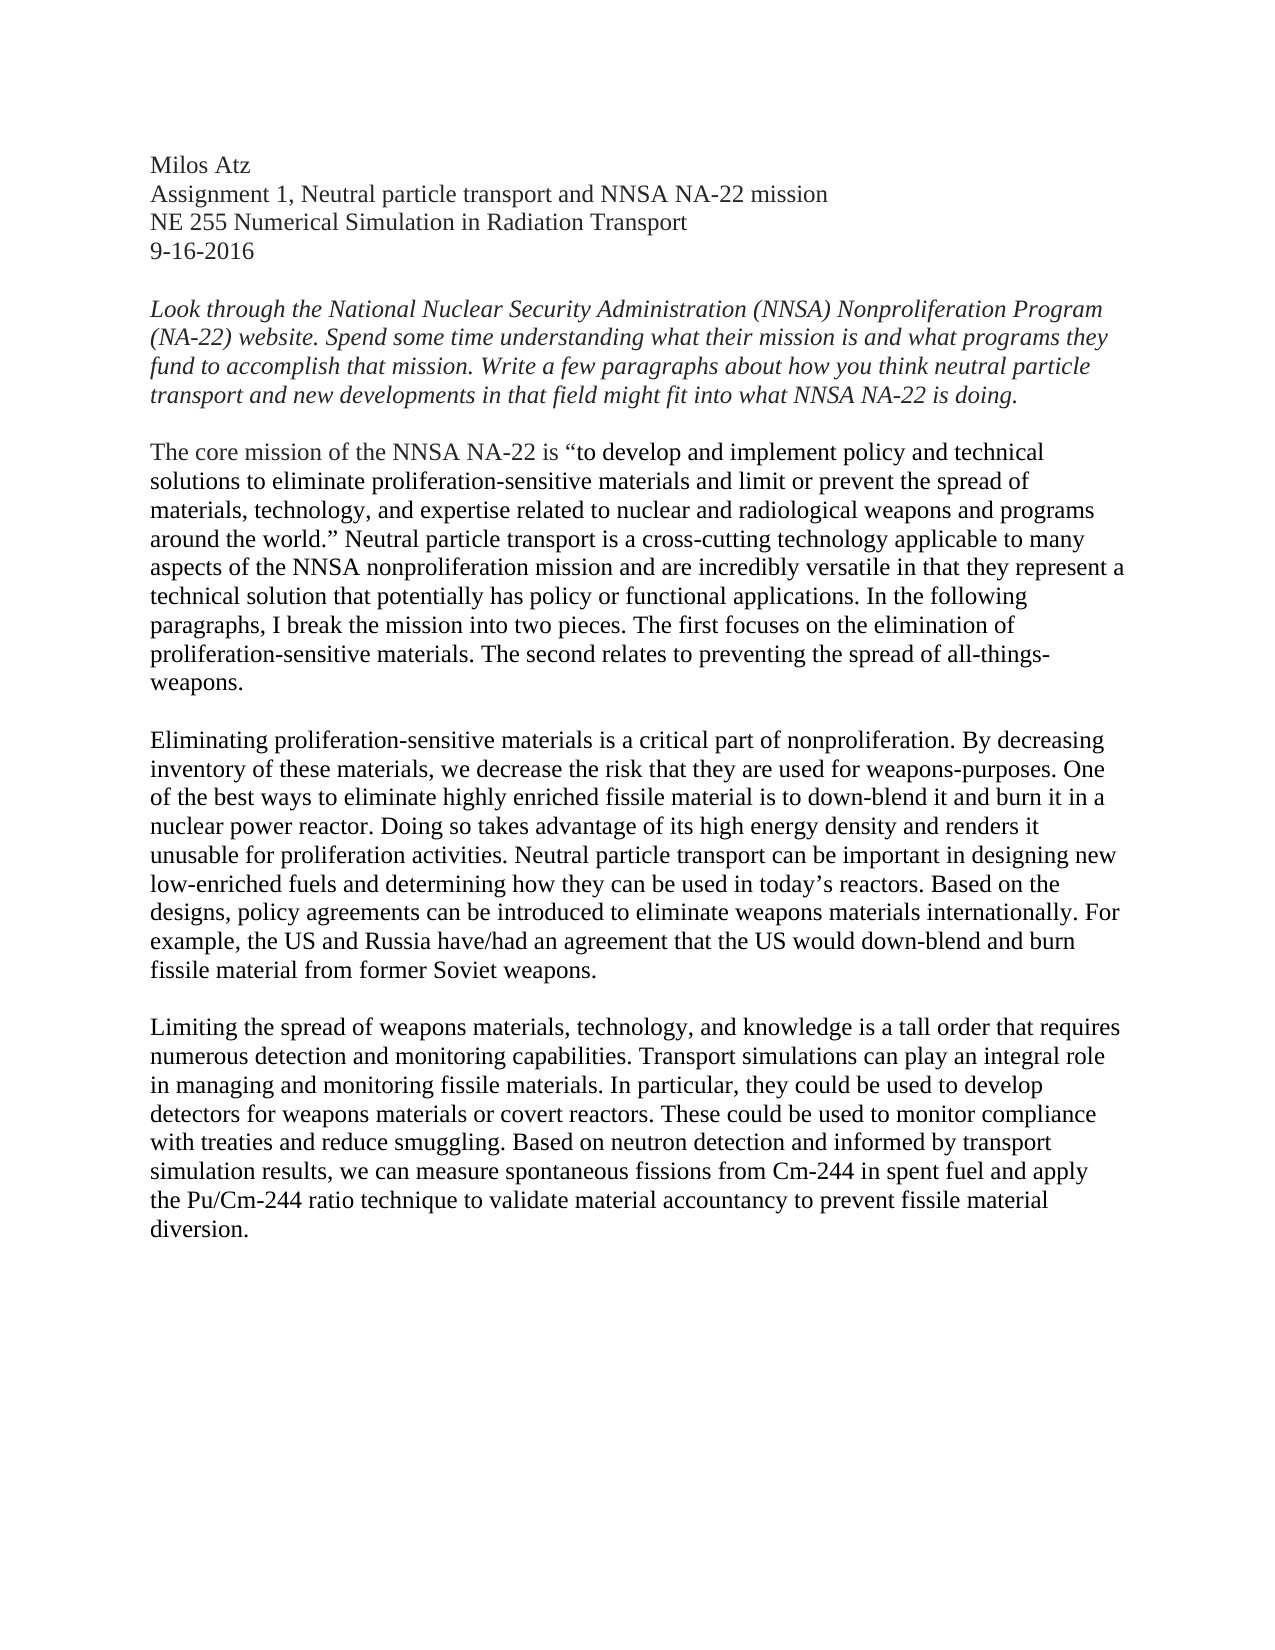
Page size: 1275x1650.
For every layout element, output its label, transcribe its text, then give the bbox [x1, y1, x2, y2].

text Eliminating proliferation-sensitive materials is a critical part of nonproliferation. By decreasing inventory of these materials, we decrease the risk that they are used for weapons-purposes. One of the best ways to eliminate highly enriched fissile material is to down-blend it and burn it in a nuclear power reactor. Doing so takes advantage of its high energy density and renders it unusable for proliferation activities. Neutral particle transport can be important in designing new low-enriched fuels and determining how they can be used in today’s reactors. Based on the designs, policy agreements can be introduced to eliminate weapons materials internationally. For example, the US and Russia have/had an agreement that the US would down-blend and burn fissile material from former Soviet weapons. [150, 725, 1125, 984]
text The core mission of the NNSA NA-22 is “to develop and implement policy and technical solutions to eliminate proliferation-sensitive materials and limit or prevent the spread of materials, technology, and expertise related to nuclear and radiological weapons and programs around the world.” Neutral particle transport is a cross-cutting technology applicable to many aspects of the NNSA nonproliferation mission and are incredibly versatile in that they represent a technical solution that potentially has policy or functional applications. In the following paragraphs, I break the mission into two pieces. The first focuses on the elimination of proliferation-sensitive materials. The second relates to preventing the spread of all-things-weapons. [150, 437, 1125, 696]
text Look through the National Nuclear Security Administration (NNSA) Nonproliferation Program (NA-22) website. Spend some time understanding what their mission is and what programs they fund to accomplish that mission. Write a few paragraphs about how you think neutral particle transport and new developments in that field might fit into what NNSA NA-22 is doing. [150, 294, 1125, 409]
text 9-16-2016 [150, 236, 1125, 265]
text Limiting the spread of weapons materials, technology, and knowledge is a tall order that requires numerous detection and monitoring capabilities. Transport simulations can play an integral role in managing and monitoring fissile materials. In particular, they could be used to develop detectors for weapons materials or covert reactors. These could be used to monitor compliance with treaties and reduce smuggling. Based on neutron detection and informed by transport simulation results, we can measure spontaneous fissions from Cm-244 in spent fuel and apply the Pu/Cm-244 ratio technique to validate material accountancy to prevent fissile material diversion. [150, 1012, 1125, 1242]
text Milos Atz [150, 150, 1125, 179]
text Assignment 1, Neutral particle transport and NNSA NA-22 mission [150, 179, 1125, 207]
text NE 255 Numerical Simulation in Radiation Transport [150, 207, 1125, 236]
